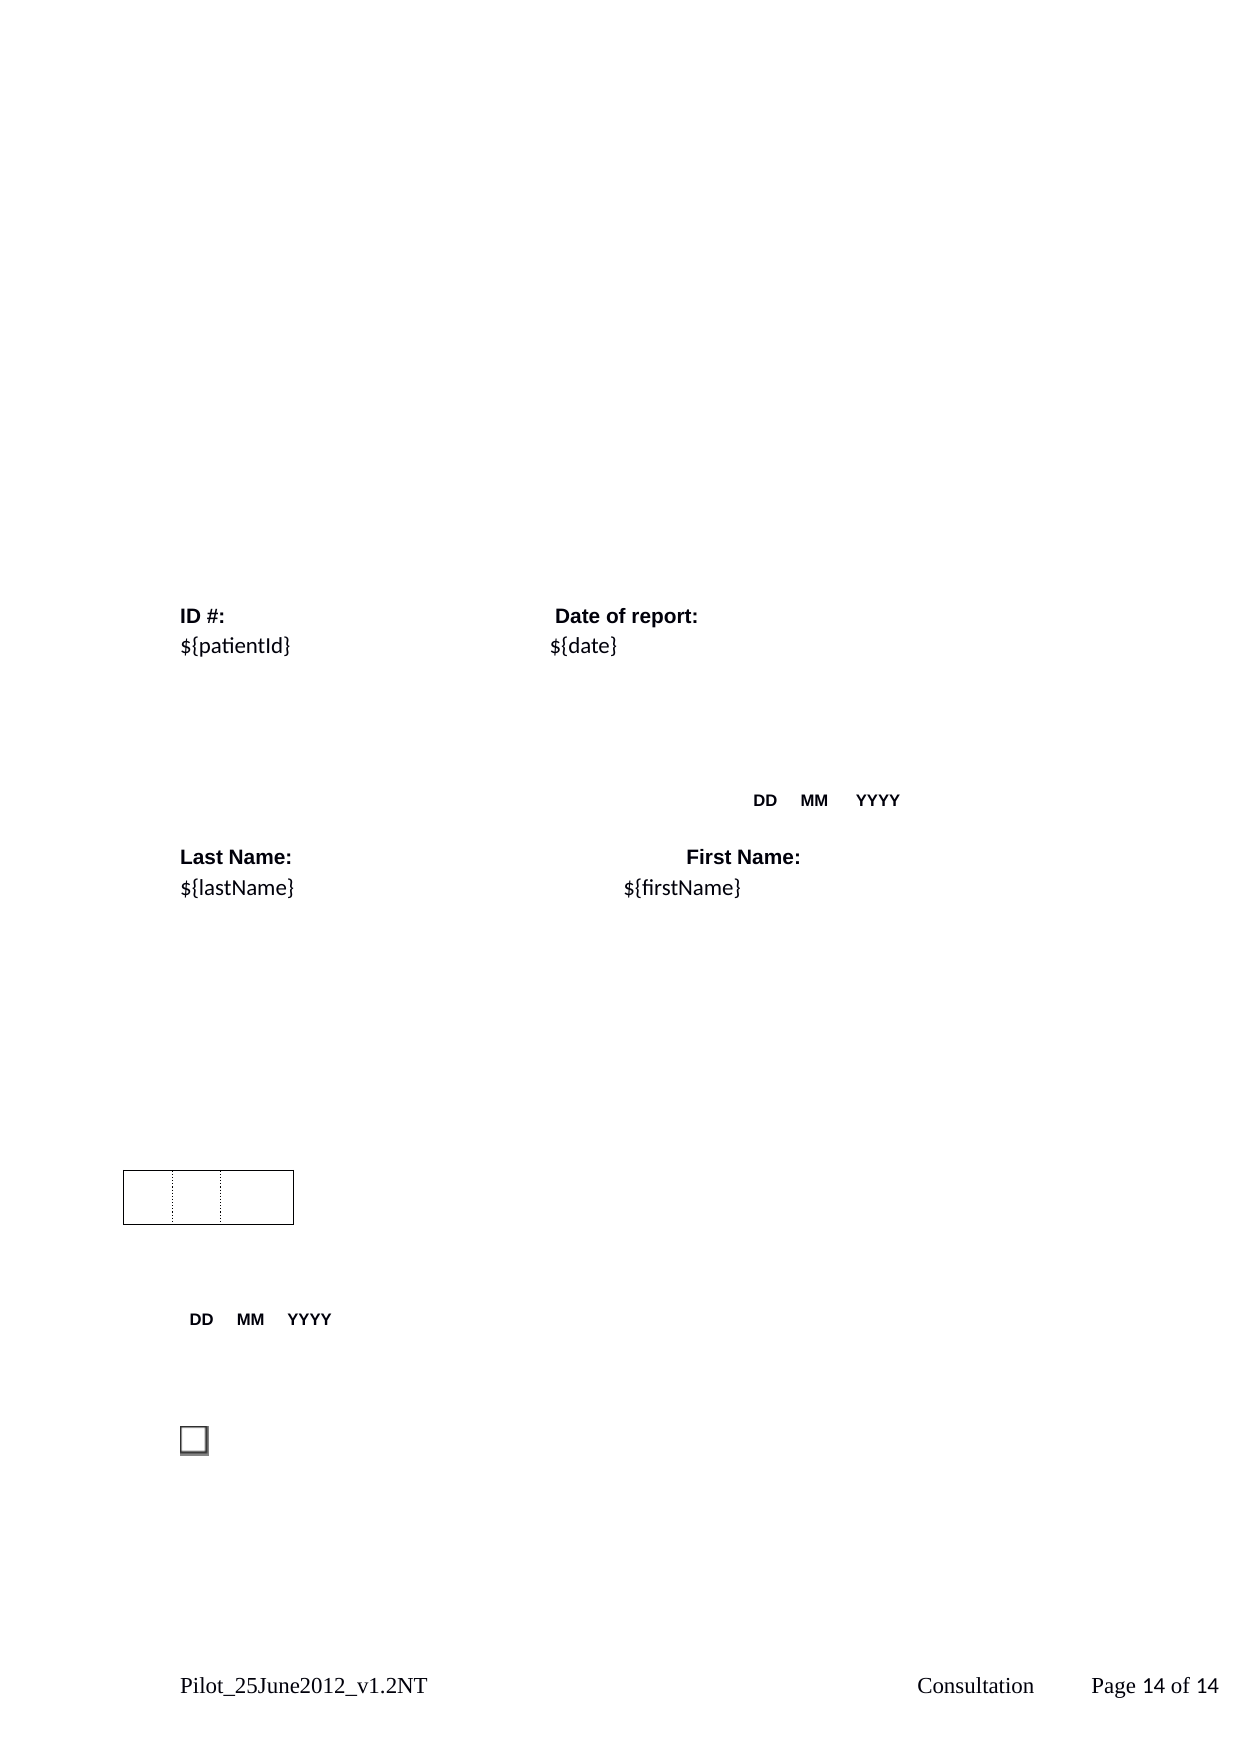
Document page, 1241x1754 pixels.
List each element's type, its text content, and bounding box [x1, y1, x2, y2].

text DD MM YYYY [180, 1310, 1120, 1329]
table_header [124, 1171, 172, 1223]
picture [180, 1426, 209, 1456]
table_header [221, 1171, 293, 1223]
table_header [172, 1171, 221, 1223]
